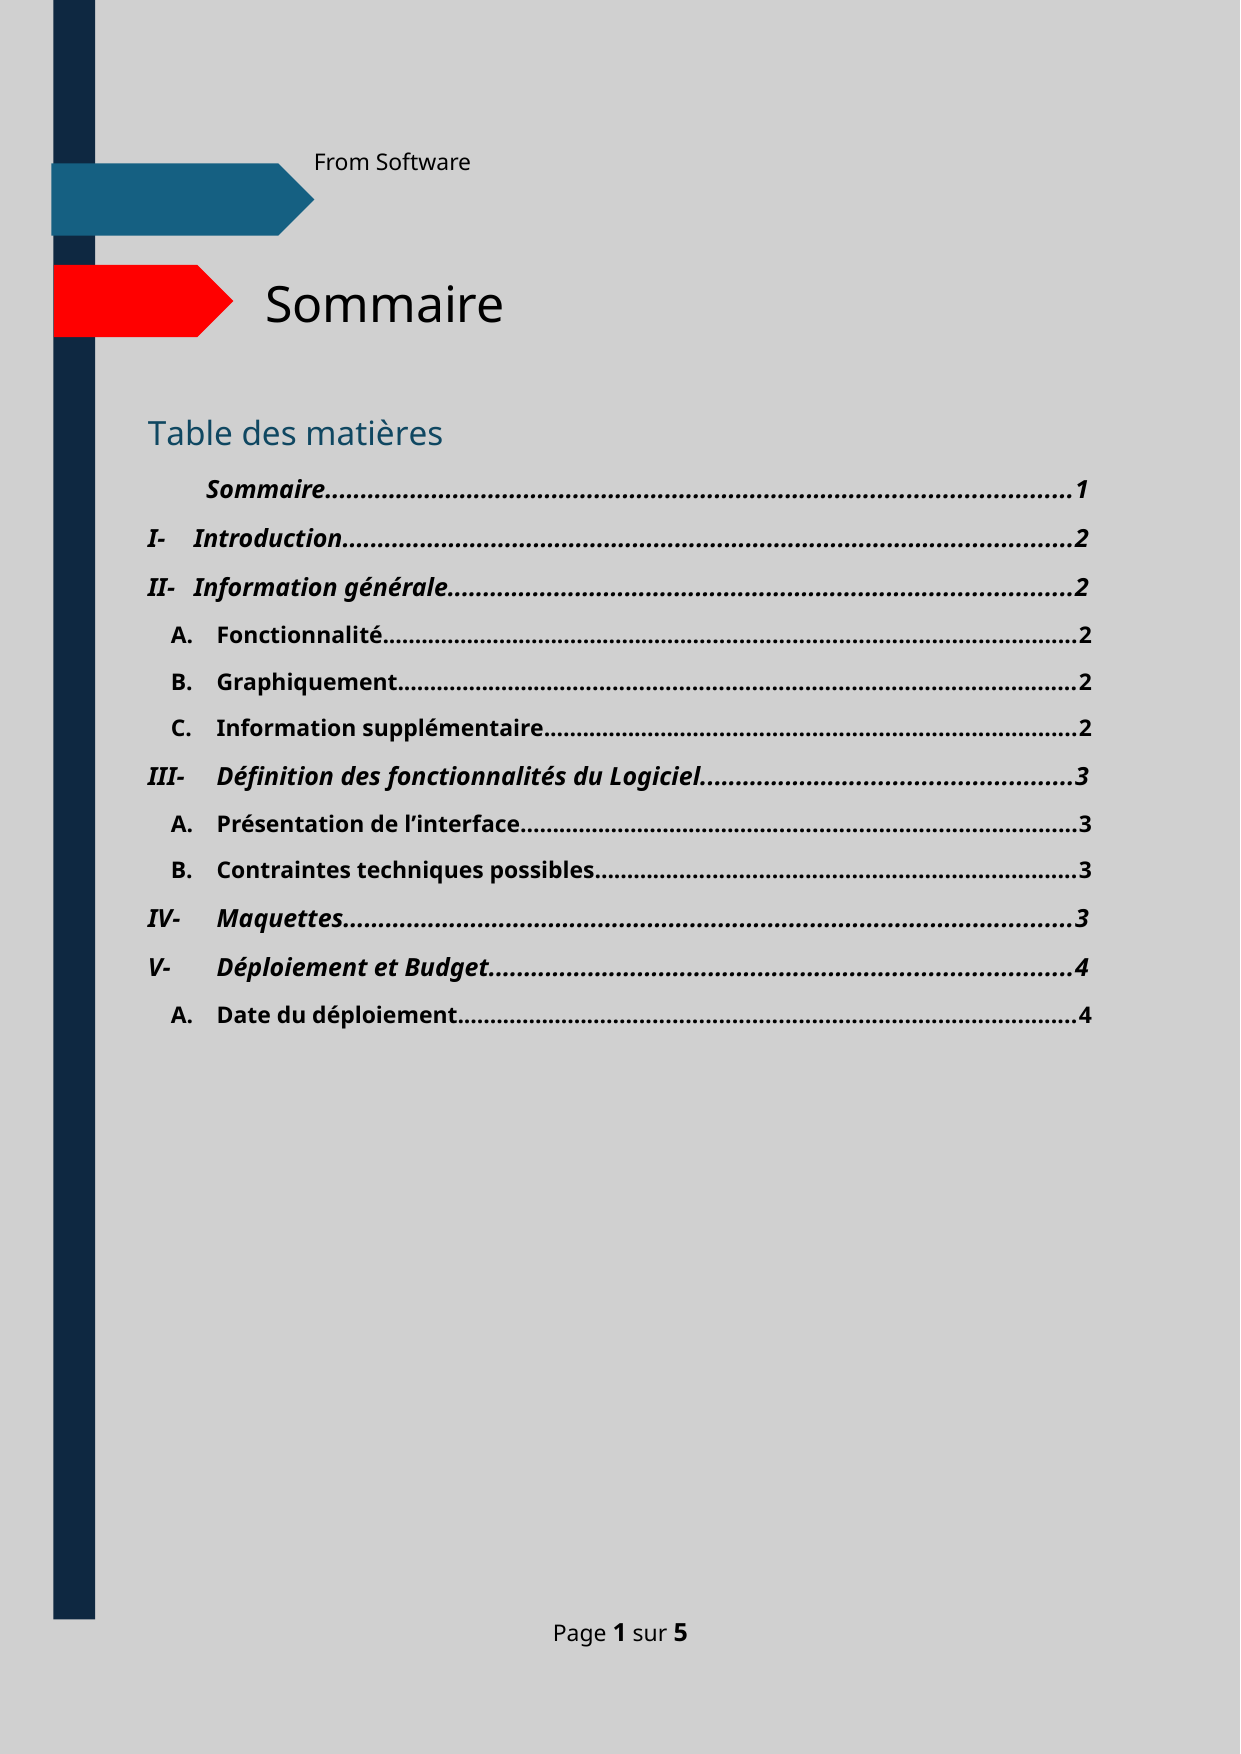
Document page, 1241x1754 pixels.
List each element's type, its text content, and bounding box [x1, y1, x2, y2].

subtitle Sommaire [199, 269, 1093, 337]
